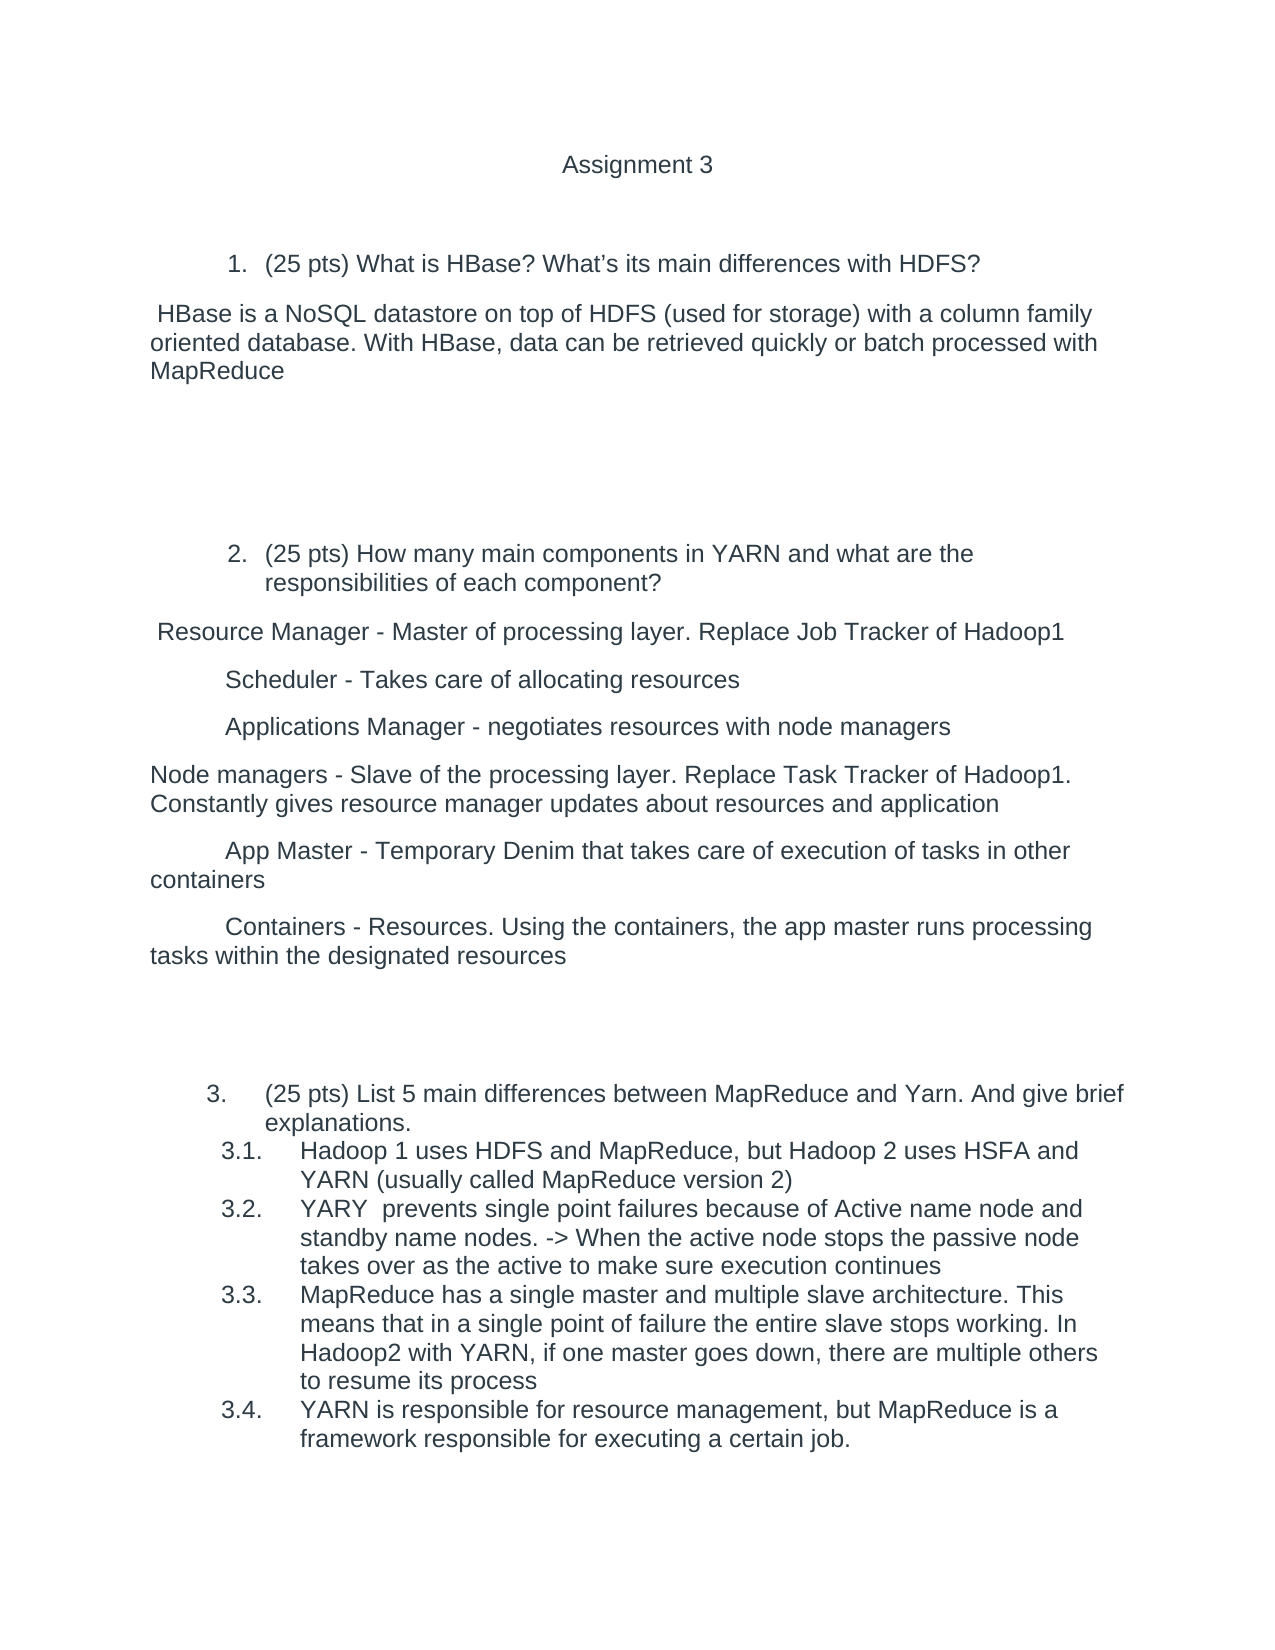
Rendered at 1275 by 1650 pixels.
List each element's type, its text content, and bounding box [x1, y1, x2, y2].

list MapReduce has a single master and multiple slave architecture. This means that in a single point of failure the entire slave stops working. In Hadoop2 with YARN, if one master goes down, there are multiple others to resume its process [262, 1280, 1125, 1395]
text Applications Manager - negotiates resources with node managers [150, 712, 1125, 741]
list YARN is responsible for resource management, but MapReduce is a framework responsible for executing a certain job. [262, 1395, 1125, 1453]
list YARY prevents single point failures because of Active name node and standby name nodes. -> When the active node stops the passive node takes over as the active to make sure execution continues [262, 1194, 1125, 1280]
list (25 pts) What is HBase? What’s its main differences with HDFS? [227, 249, 1125, 278]
list (25 pts) How many main components in YARN and what are the responsibilities of each component? [227, 539, 1125, 597]
text Scheduler - Takes care of allocating resources [150, 665, 1125, 694]
text App Master - Temporary Denim that takes care of execution of tasks in other containers [150, 836, 1125, 894]
list (25 pts) List 5 main differences between MapReduce and Yarn. And give brief explanations. [227, 1079, 1125, 1136]
list Hadoop 1 uses HDFS and MapReduce, but Hadoop 2 uses HSFA and YARN (usually called MapReduce version 2) [262, 1136, 1125, 1194]
text Resource Manager - Master of processing layer. Replace Job Tracker of Hadoop1 [150, 617, 1125, 646]
text HBase is a NoSQL datastore on top of HDFS (used for storage) with a column family oriented database. With HBase, data can be retrieved quickly or batch processed with MapReduce [150, 299, 1125, 385]
text Node managers - Slave of the processing layer. Replace Task Tracker of Hadoop1. Constantly gives resource manager updates about resources and application [150, 760, 1125, 817]
text Assignment 3 [150, 150, 1125, 179]
text Containers - Resources. Using the containers, the app master runs processing tasks within the designated resources [150, 912, 1125, 970]
